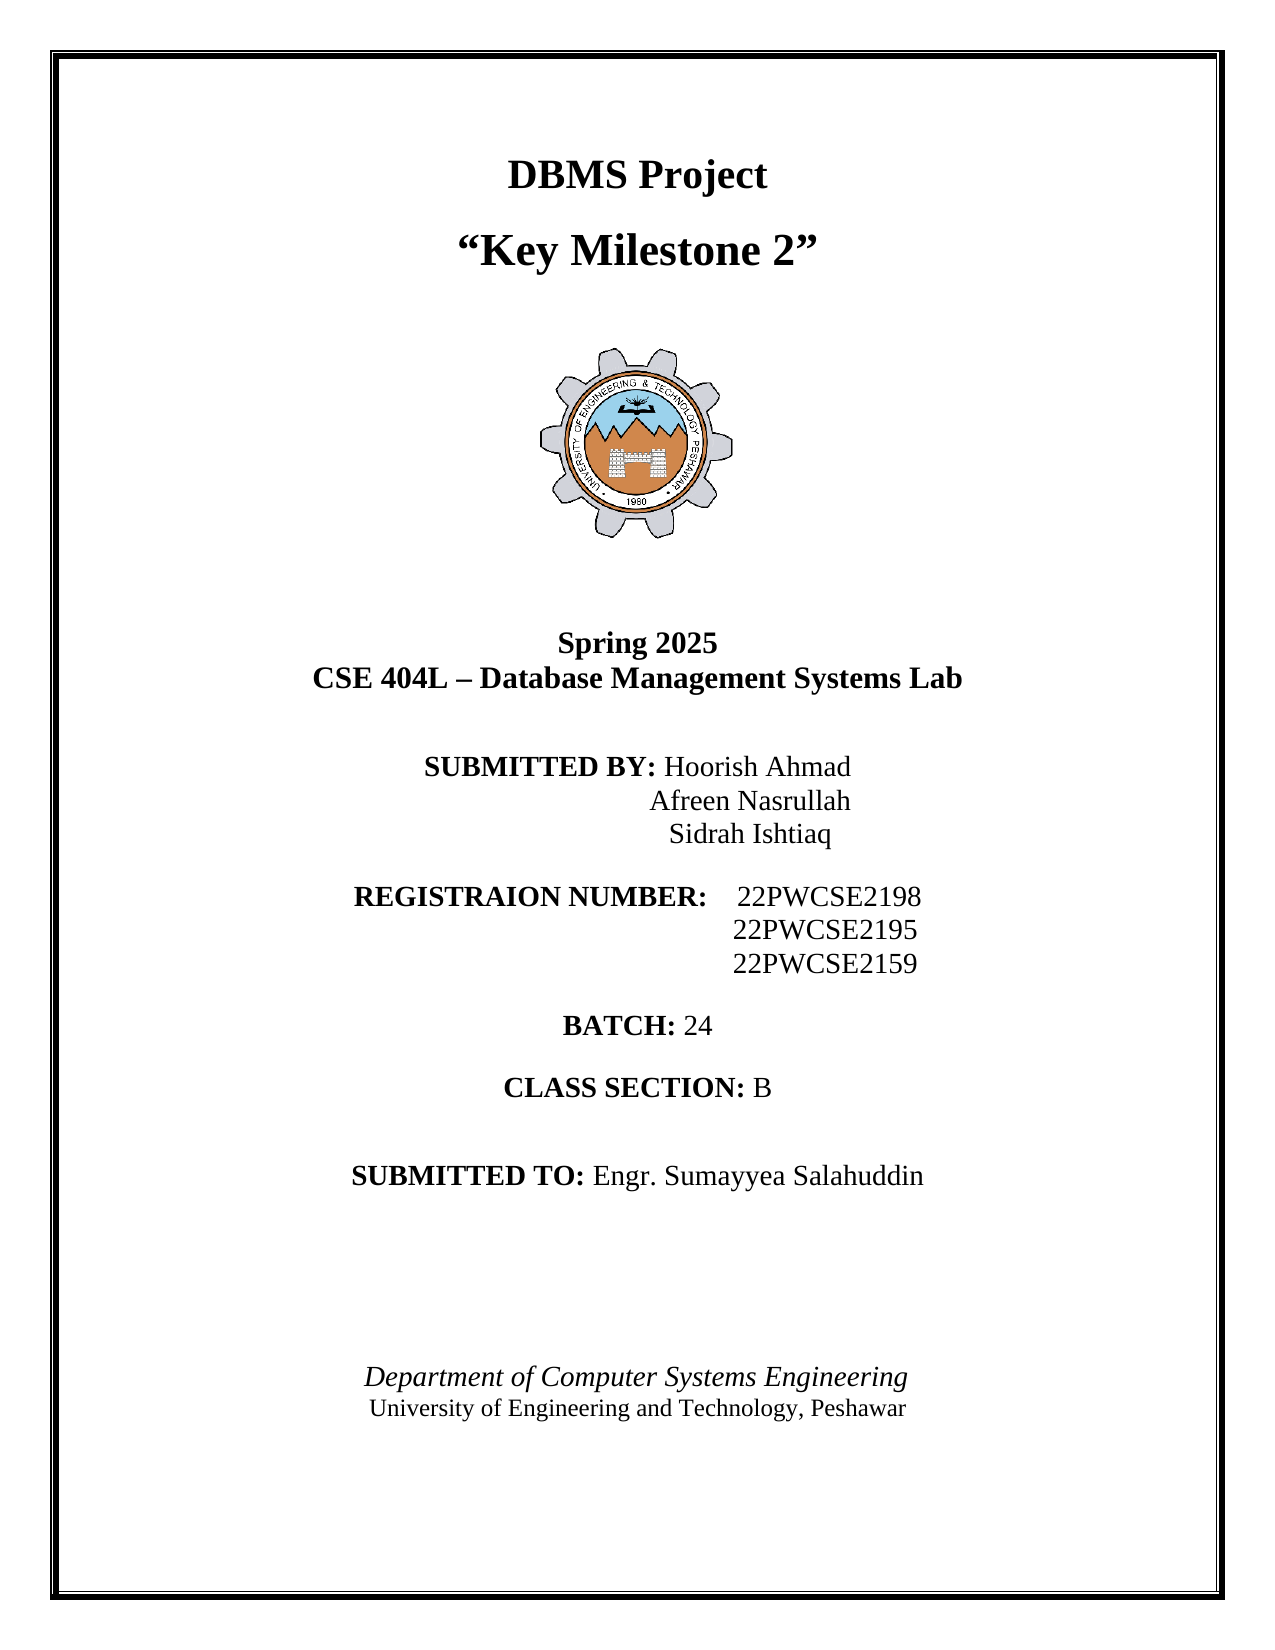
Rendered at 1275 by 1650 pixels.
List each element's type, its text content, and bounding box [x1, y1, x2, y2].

text Department of Computer Systems Engineering [150, 1359, 1125, 1393]
text Afreen Nasrullah [375, 783, 1125, 817]
text SUBMITTED TO: Engr. Sumayyea Salahuddin [150, 1158, 1125, 1191]
text BATCH: 24 [150, 1008, 1125, 1042]
text CLASS SECTION: B [150, 1071, 1125, 1104]
text REGISTRAION NUMBER: 22PWCSE2198 [150, 879, 1125, 912]
text SUBMITTED BY: Hoorish Ahmad [150, 749, 1125, 783]
text DBMS Project [150, 150, 1125, 198]
text CSE 404L – Database Management Systems Lab [150, 660, 1125, 696]
text Spring 2025 [150, 624, 1125, 660]
text 22PWCSE2195 [525, 912, 1125, 946]
text University of Engineering and Technology, Peshawar [150, 1393, 1125, 1422]
text 22PWCSE2159 [525, 946, 1125, 979]
text Sidrah Ishtiaq [375, 817, 1125, 850]
picture [536, 344, 739, 542]
text “Key Milestone 2” [150, 223, 1125, 276]
